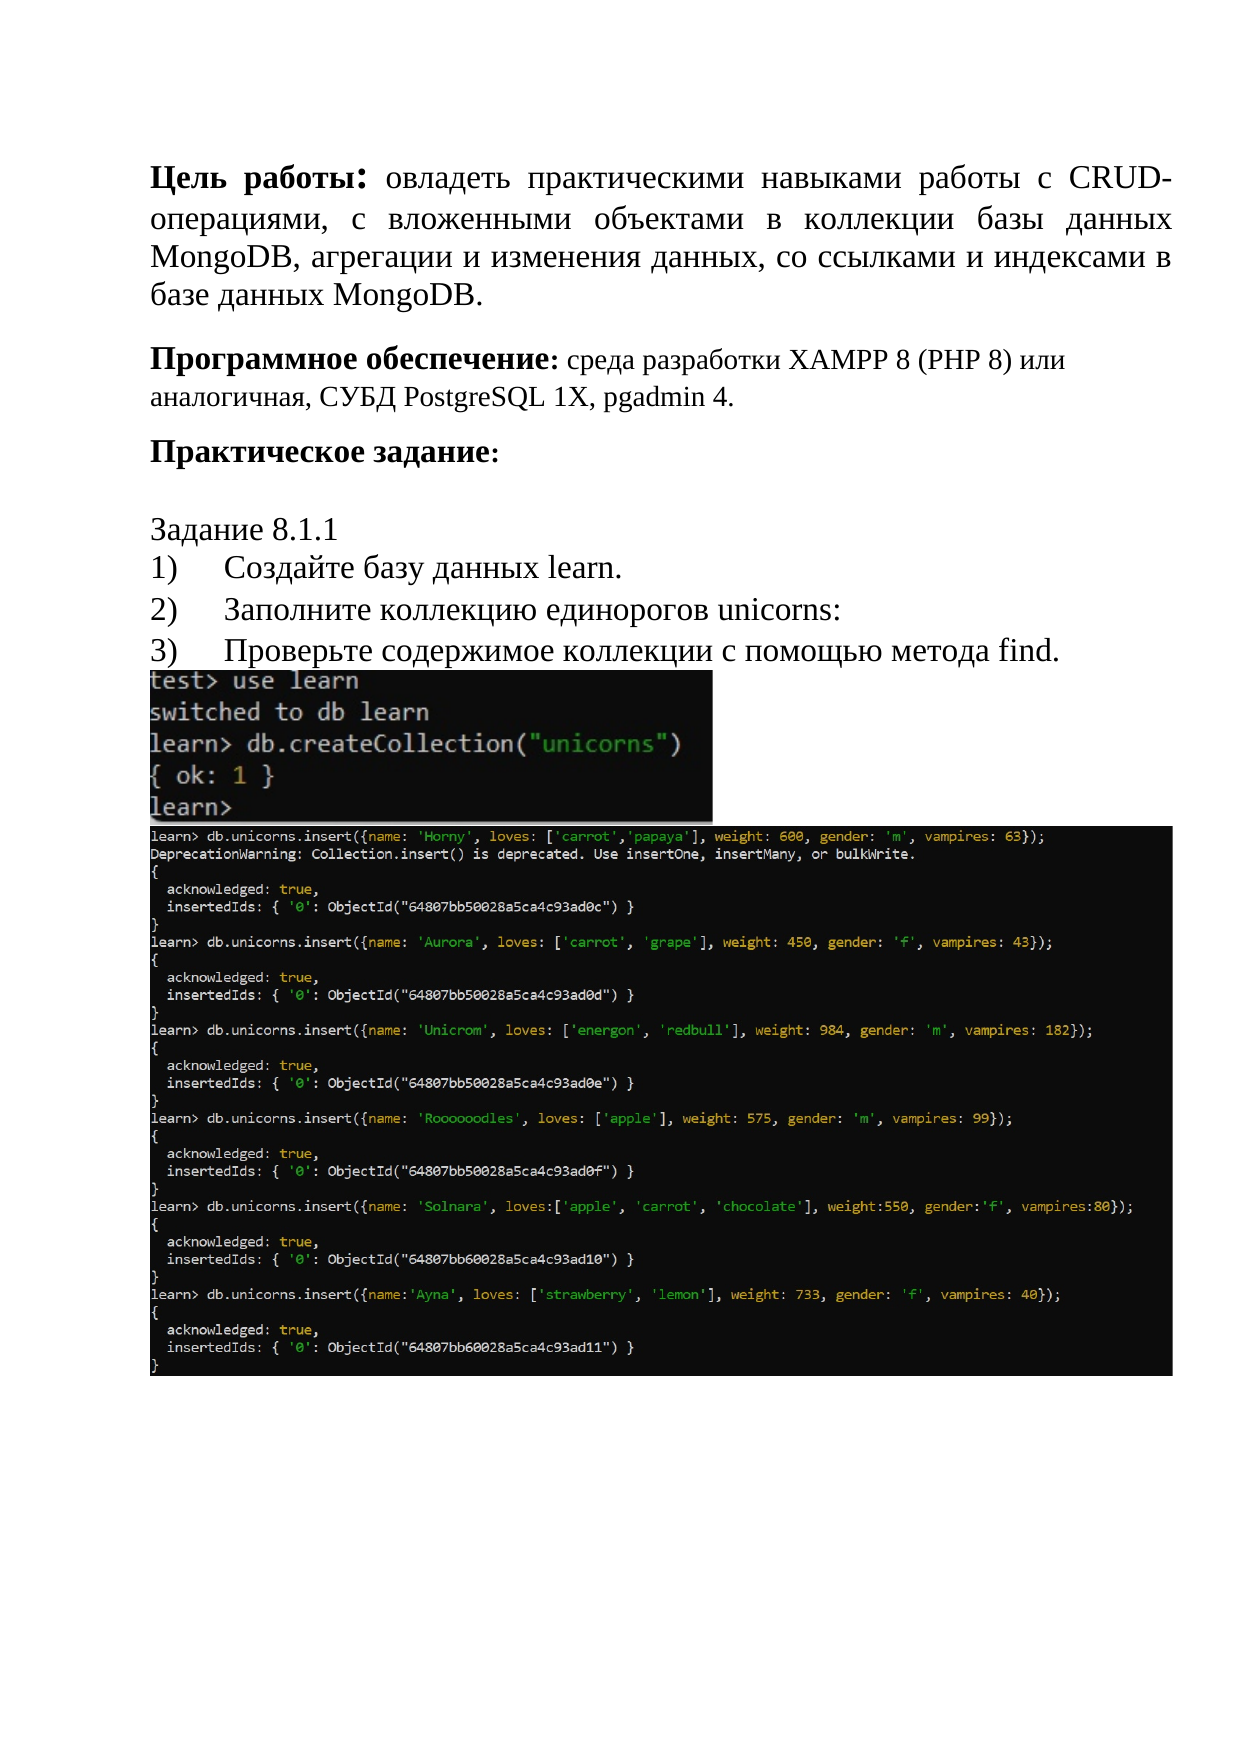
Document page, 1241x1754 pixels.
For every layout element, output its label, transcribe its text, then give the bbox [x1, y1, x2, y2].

picture [150, 670, 713, 825]
text Цель работы: овладеть практическими навыками работы с CRUD-операциями, с вложенными объектами в коллекции базы данных MongoDB, агрегации и изменения данных, со ссылками и индексами в базе данных MongoDB. [150, 150, 1173, 313]
text 2) Заполните коллекцию единорогов unicorns: [150, 589, 1173, 627]
text Практическое задание: [150, 432, 1173, 470]
text Программное обеспечение: среда разработки XAMPP 8 (PHP 8) или аналогичная, СУБД PostgreSQL 1X, pgadmin 4. [150, 338, 1173, 412]
picture [150, 826, 1173, 1376]
text Задание 8.1.1 [150, 509, 1173, 547]
text 1) Создайте базу данных learn. [150, 547, 1173, 586]
